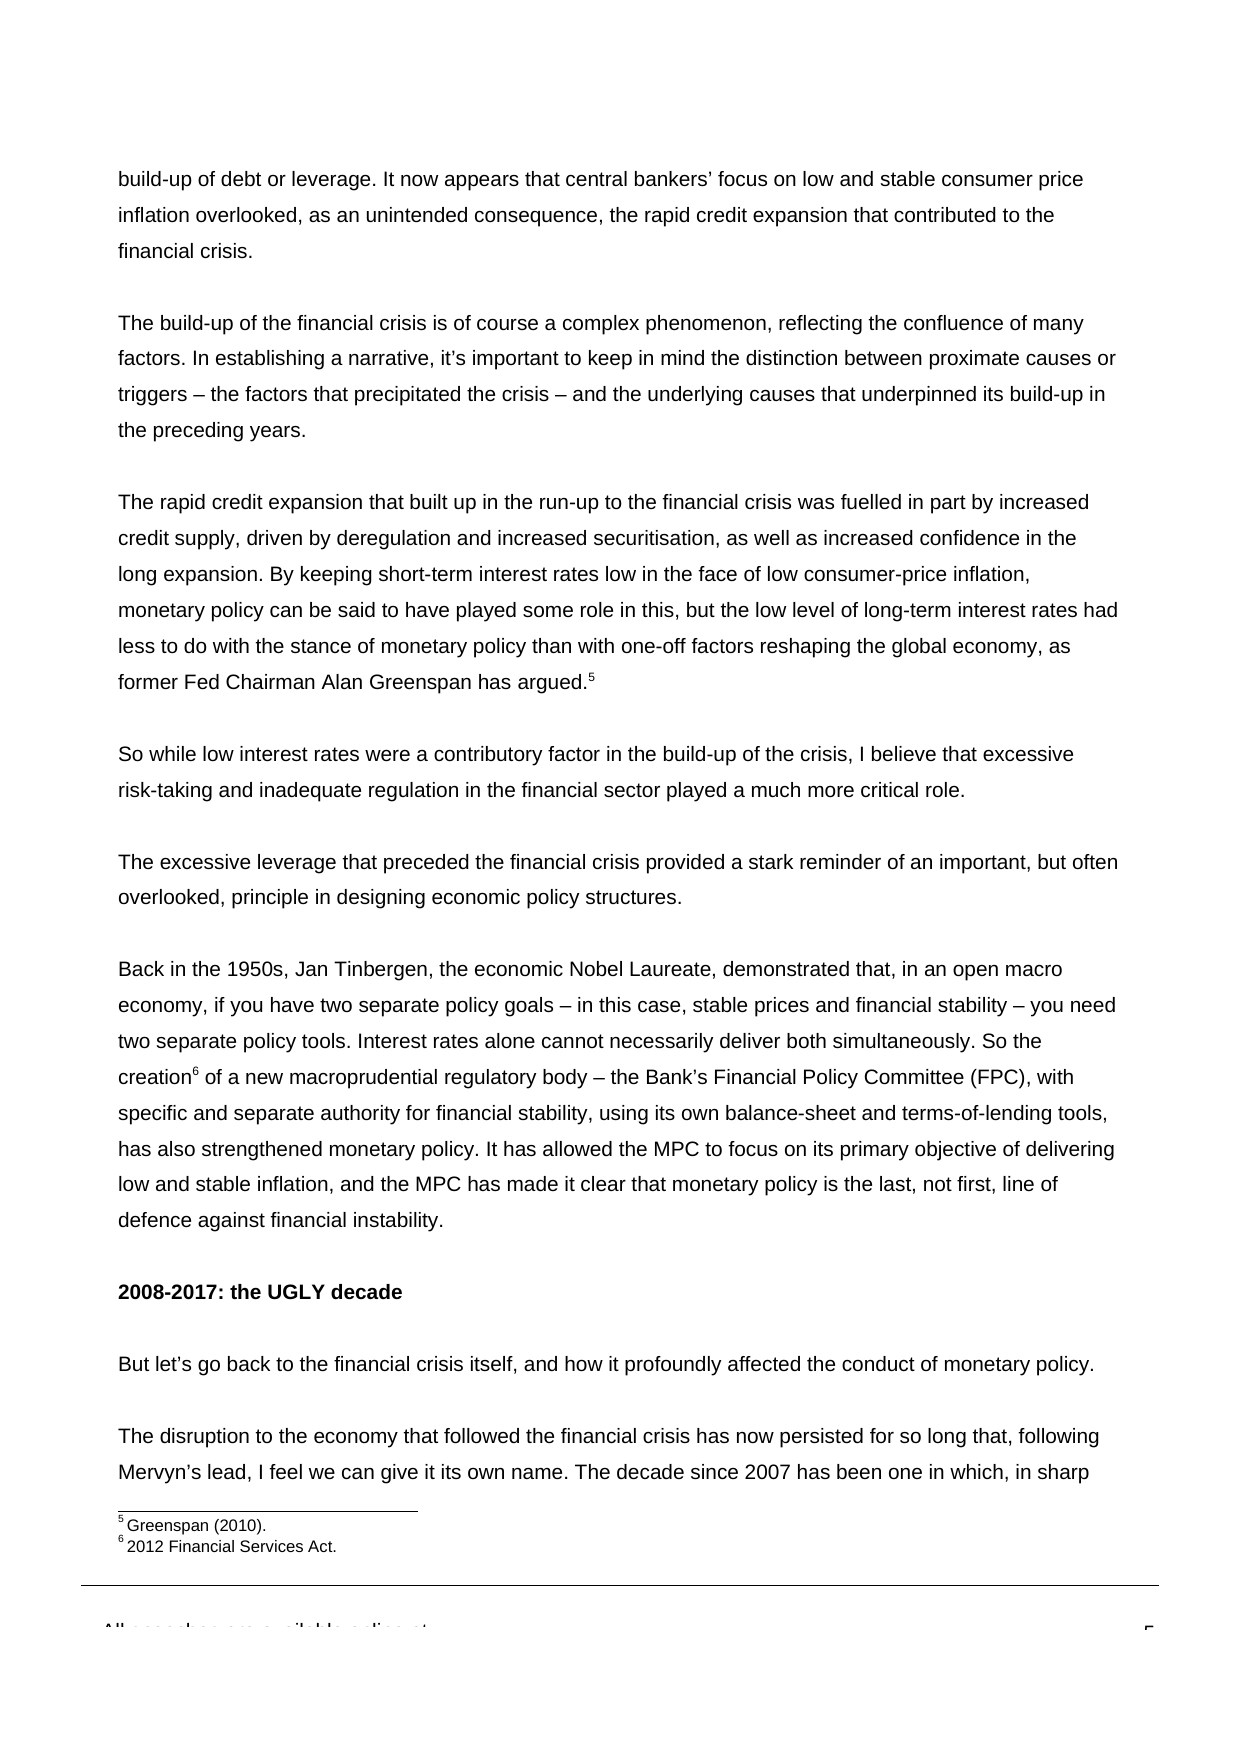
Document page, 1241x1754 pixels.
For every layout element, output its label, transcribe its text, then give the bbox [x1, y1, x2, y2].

text But let’s go back to the financial crisis itself, and how it profoundly affected the conduct of monetary policy. [118, 1352, 1134, 1376]
text The build-up of the financial crisis is of course a complex phenomenon, reflecting the confluence of many factors. In establishing a narrative, it’s important to keep in mind the distinction between proximate causes or triggers – the factors that precipitated the crisis – and the underlying causes that underpinned its build-up in the preceding years. [118, 310, 1119, 442]
text The rapid credit expansion that built up in the run-up to the financial crisis was fuelled in part by increased credit supply, driven by deregulation and increased securitisation, as well as increased confidence in the long expansion. By keeping short-term interest rates low in the face of low consumer-price inflation, monetary policy can be said to have played some role in this, but the low level of long-term interest rates had less to do with the stance of monetary policy than with one-off factors reshaping the global economy, as former Fed Chairman Alan Greenspan has argued.5 [118, 490, 1120, 693]
text The disruption to the economy that followed the financial crisis has now persisted for so long that, following Mervyn’s lead, I feel we can give it its own name. The decade since 2007 has been one in which, in sharp [118, 1424, 1105, 1484]
text The excessive leverage that preceded the financial crisis provided a stark reminder of an important, but often overlooked, principle in designing economic policy structures. [118, 849, 1121, 909]
text 5 Greenspan (2010). [118, 1510, 1134, 1536]
text Back in the 1950s, Jan Tinbergen, the economic Nobel Laureate, demonstrated that, in an open macro economy, if you have two separate policy goals – in this case, stable prices and financial stability – you need two separate policy tools. Interest rates alone cannot necessarily deliver both simultaneously. So the creation6 of a new macroprudential regulatory body – the Bank’s Financial Policy Committee (FPC), with specific and separate authority for financial stability, using its own balance-sheet and terms-of-lending tools, has also strengthened monetary policy. It has allowed the MPC to focus on its primary objective of delivering low and stable inflation, and the MPC has made it clear that monetary policy is the last, not first, line of defence against financial instability. [118, 957, 1119, 1232]
text 6 2012 Financial Services Act. [118, 1536, 1134, 1556]
subtitle 2008-2017: the UGLY decade [118, 1280, 1134, 1304]
text So while low interest rates were a contributory factor in the build-up of the crisis, I believe that excessive risk-taking and inadequate regulation in the financial sector played a much more critical role. [118, 741, 1075, 801]
text build-up of debt or leverage. It now appears that central bankers’ focus on low and stable consumer price inflation overlooked, as an unintended consequence, the rapid credit expansion that contributed to the financial crisis. [118, 167, 1087, 262]
